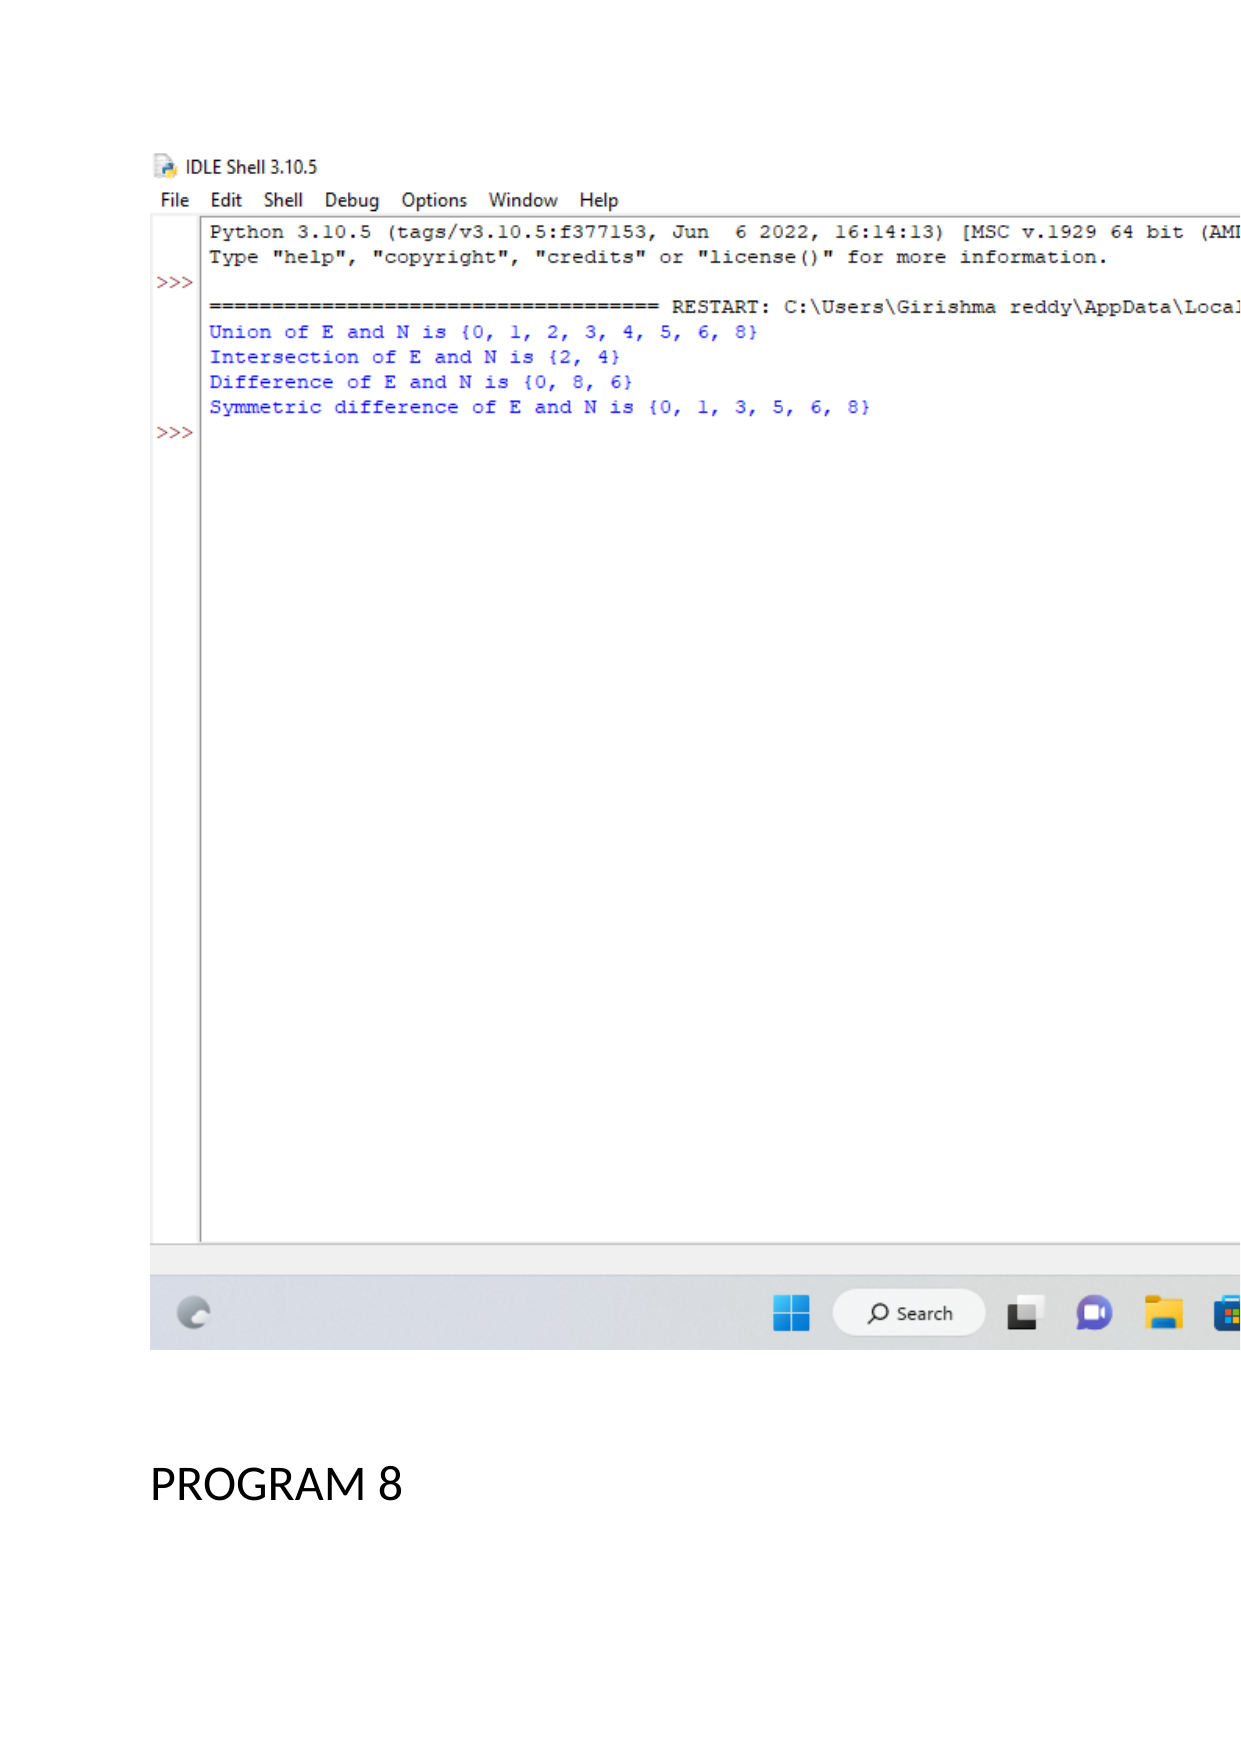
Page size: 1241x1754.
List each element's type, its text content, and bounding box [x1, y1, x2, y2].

picture [150, 150, 1241, 1350]
text PROGRAM 8 [150, 1451, 1090, 1512]
